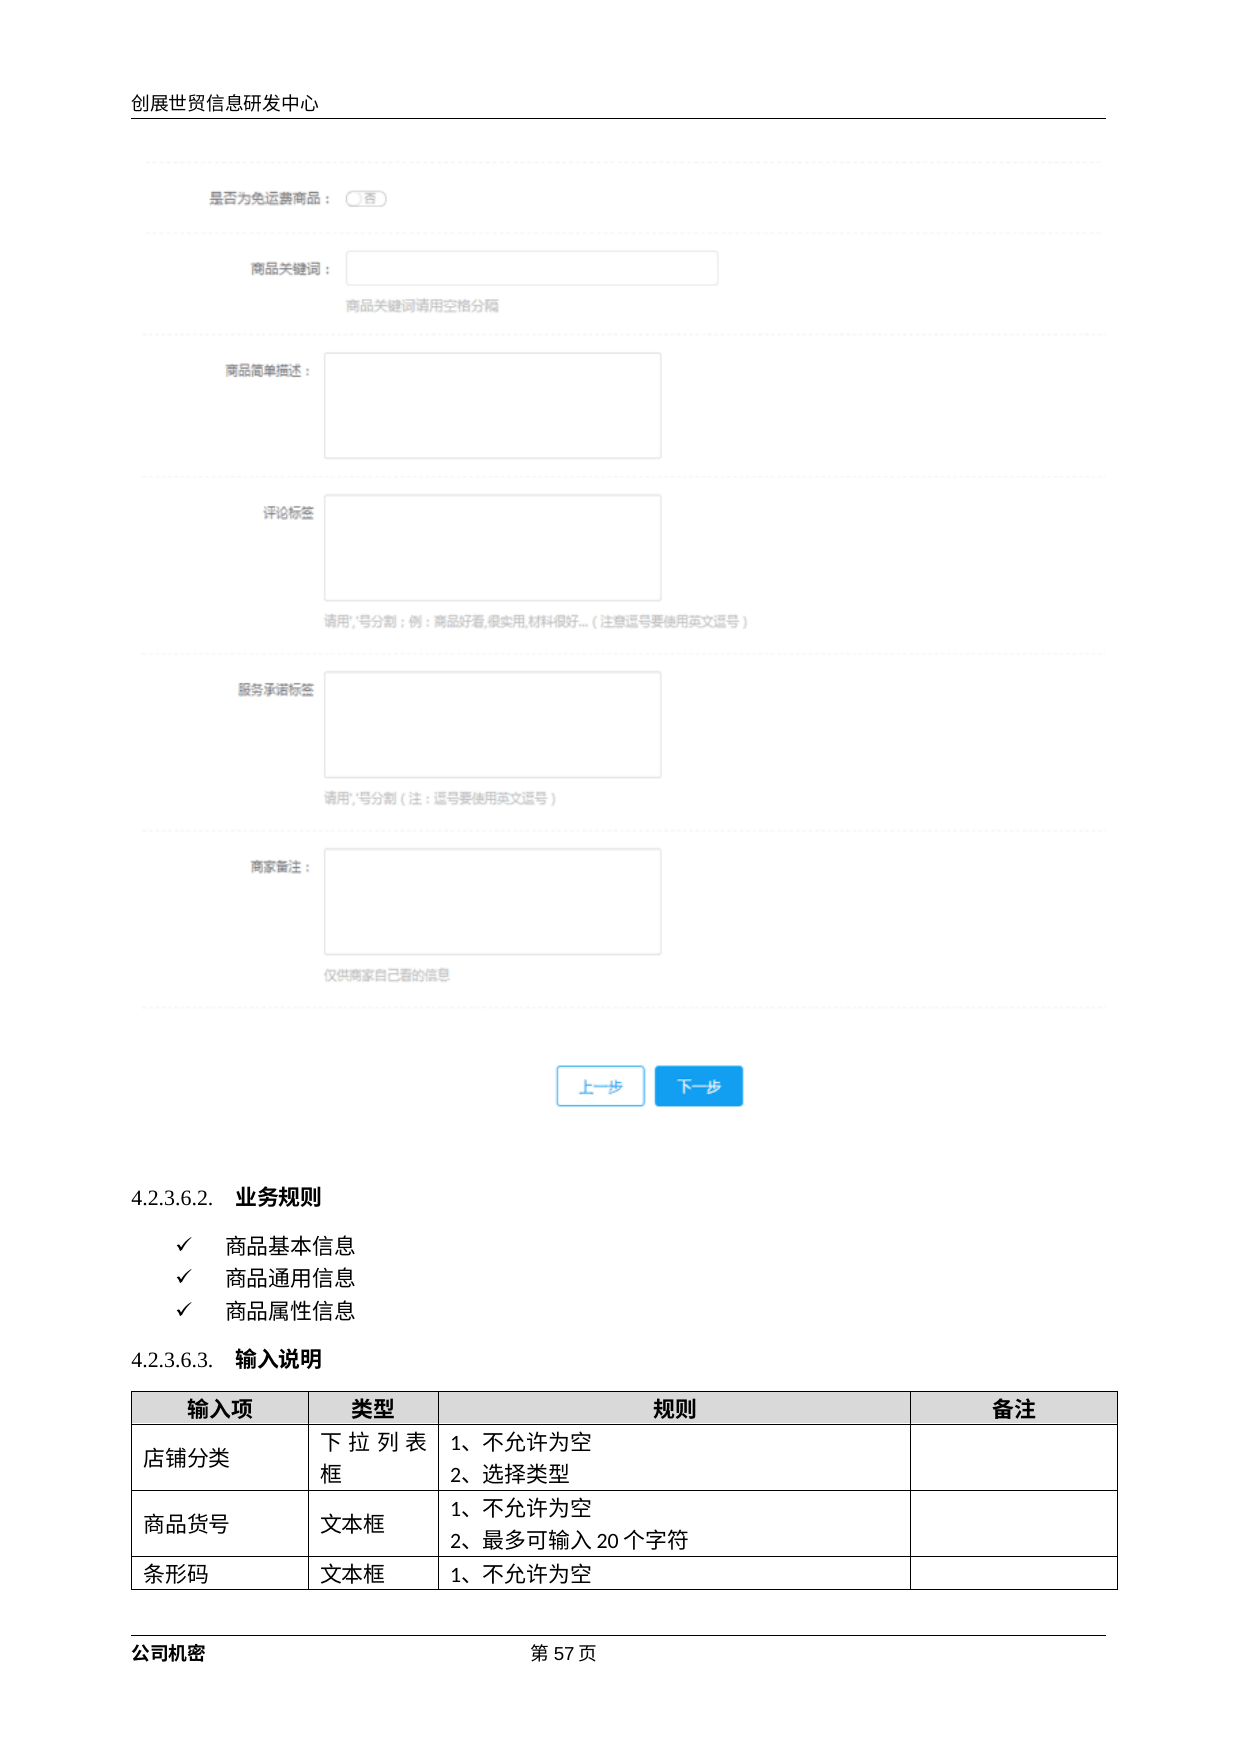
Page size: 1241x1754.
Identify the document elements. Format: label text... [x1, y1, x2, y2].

subtitle 输入说明 [131, 1342, 1106, 1374]
table_cell 文本框 [309, 1491, 438, 1556]
table_header 备注 [911, 1392, 1117, 1423]
table_cell 下拉列表框 [309, 1425, 438, 1489]
table_cell [911, 1557, 1117, 1589]
list 商品基本信息 [175, 1228, 1106, 1261]
table_cell 商品货号 [132, 1491, 308, 1556]
table_cell 文本框 [309, 1557, 438, 1589]
table_cell 条形码 [132, 1557, 308, 1589]
table_cell 1、不允许为空 2、最多可输入20个字符 [439, 1491, 910, 1556]
table_cell 1、不允许为空 2、选择类型 [439, 1425, 910, 1489]
table_cell [911, 1425, 1117, 1489]
subtitle 业务规则 [131, 1179, 1106, 1212]
picture [131, 158, 1115, 1161]
table_header 类型 [309, 1392, 438, 1423]
table_cell 店铺分类 [132, 1425, 308, 1489]
table_cell 1、不允许为空 [439, 1557, 910, 1589]
list 商品通用信息 [175, 1261, 1106, 1293]
list 商品属性信息 [175, 1293, 1106, 1326]
table_cell [911, 1491, 1117, 1556]
table_header 输入项 [132, 1392, 308, 1423]
table_header 规则 [439, 1392, 910, 1423]
